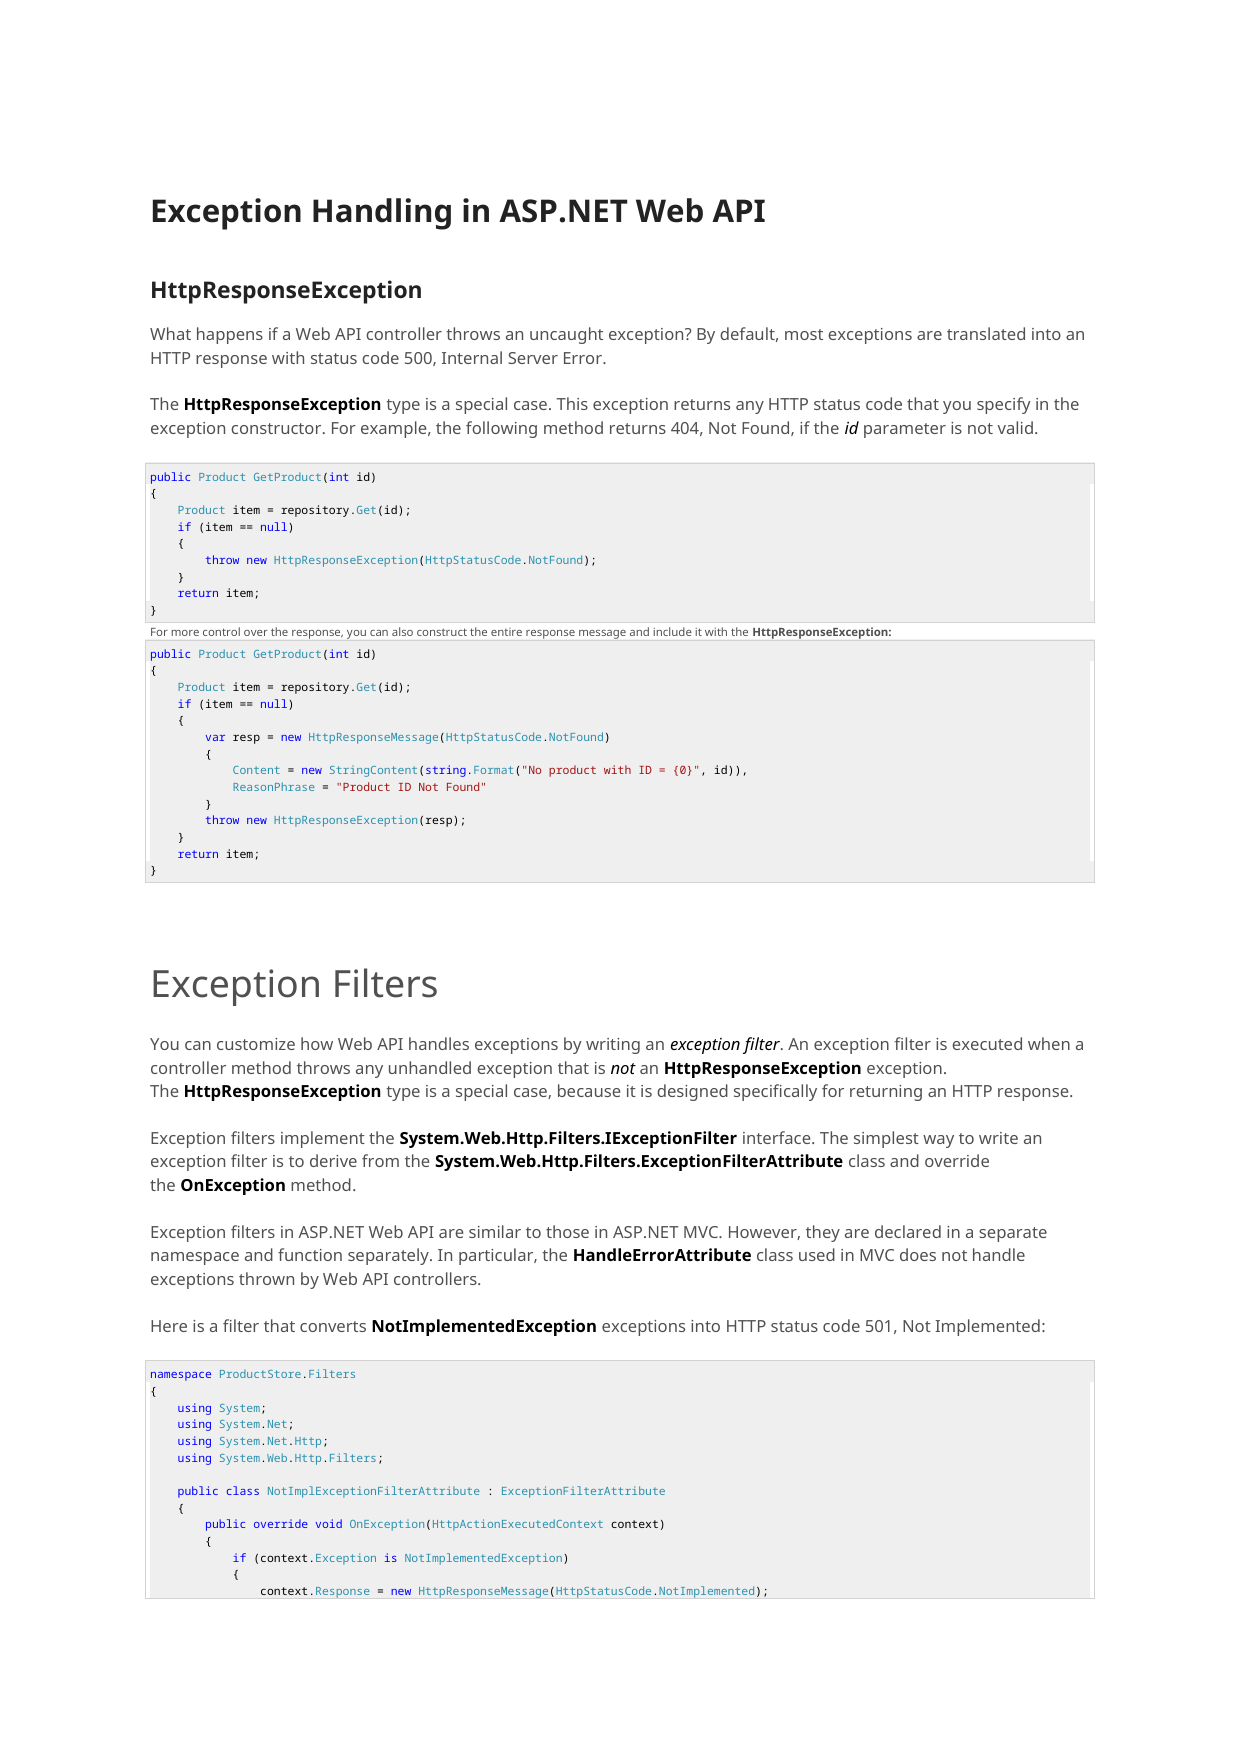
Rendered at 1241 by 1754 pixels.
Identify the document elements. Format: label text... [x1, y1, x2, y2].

text Exception filters in ASP.NET Web API are similar to those in ASP.NET MVC. However, they are declared in a separate namespace and function separately. In particular, the HandleErrorAttribute class used in MVC does not handle exceptions thrown by Web API controllers. [150, 1219, 1090, 1290]
text } [150, 795, 1090, 811]
text if (item == null) [150, 518, 1090, 534]
text { [150, 661, 1090, 678]
text } [150, 828, 1090, 845]
text Product item = repository.Get(id); [150, 678, 1090, 695]
text } [146, 856, 1094, 882]
text namespace ProductStore.Filters [146, 1361, 1094, 1382]
text using System.Net; [150, 1415, 1090, 1432]
text { [150, 1499, 1090, 1515]
text { [150, 1382, 1090, 1399]
text { [150, 711, 1090, 728]
text var resp = new HttpResponseMessage(HttpStatusCode.NotFound) [150, 728, 1090, 745]
text Exception Filters [150, 958, 1090, 1009]
text The HttpResponseException type is a special case. This exception returns any HTTP status code that you specify in the exception constructor. For example, the following method returns 404, Not Found, if the id parameter is not valid. [150, 392, 1090, 439]
text ReasonPhrase = "Product ID Not Found" [150, 778, 1090, 795]
text For more control over the response, you can also construct the entire response message and include it with the HttpResponseException: [150, 623, 1090, 639]
text throw new HttpResponseException(resp); [150, 811, 1090, 828]
text public Product GetProduct(int id) [146, 464, 1094, 484]
text Content = new StringContent(string.Format("No product with ID = {0}", id)), [150, 761, 1090, 778]
text using System.Web.Http.Filters; [150, 1449, 1090, 1465]
text using System; [150, 1399, 1090, 1415]
text { [150, 1565, 1090, 1582]
text You can customize how Web API handles exceptions by writing an exception filter. An exception filter is executed when a controller method throws any unhandled exception that is not an HttpResponseException exception. The HttpResponseException type is a special case, because it is designed specifically for returning an HTTP response. [150, 1032, 1090, 1102]
text { [150, 534, 1090, 551]
text public Product GetProduct(int id) [146, 641, 1094, 661]
text HttpResponseException [150, 270, 1090, 305]
text What happens if a Web API controller throws an uncaught exception? By default, most exceptions are translated into an HTTP response with status code 500, Internal Server Error. [150, 322, 1090, 369]
text } [150, 568, 1090, 584]
text using System.Net.Http; [150, 1432, 1090, 1449]
text { [150, 745, 1090, 761]
text public override void OnException(HttpActionExecutedContext context) [150, 1515, 1090, 1532]
text Here is a filter that converts NotImplementedException exceptions into HTTP status code 501, Not Implemented: [150, 1313, 1090, 1337]
text Exception filters implement the System.Web.Http.Filters.IExceptionFilter interface. The simplest way to write an exception filter is to derive from the System.Web.Http.Filters.ExceptionFilterAttribute class and override the OnException method. [150, 1126, 1090, 1196]
text throw new HttpResponseException(HttpStatusCode.NotFound); [150, 551, 1090, 568]
text Product item = repository.Get(id); [150, 501, 1090, 518]
text Exception Handling in ASP.NET Web API [150, 189, 1090, 231]
text } [146, 596, 1094, 622]
text { [150, 1532, 1090, 1549]
text context.Response = new HttpResponseMessage(HttpStatusCode.NotImplemented); [150, 1582, 1090, 1598]
text public class NotImplExceptionFilterAttribute : ExceptionFilterAttribute [150, 1482, 1090, 1499]
text { [150, 484, 1090, 501]
text if (context.Exception is NotImplementedException) [150, 1549, 1090, 1565]
text if (item == null) [150, 695, 1090, 711]
